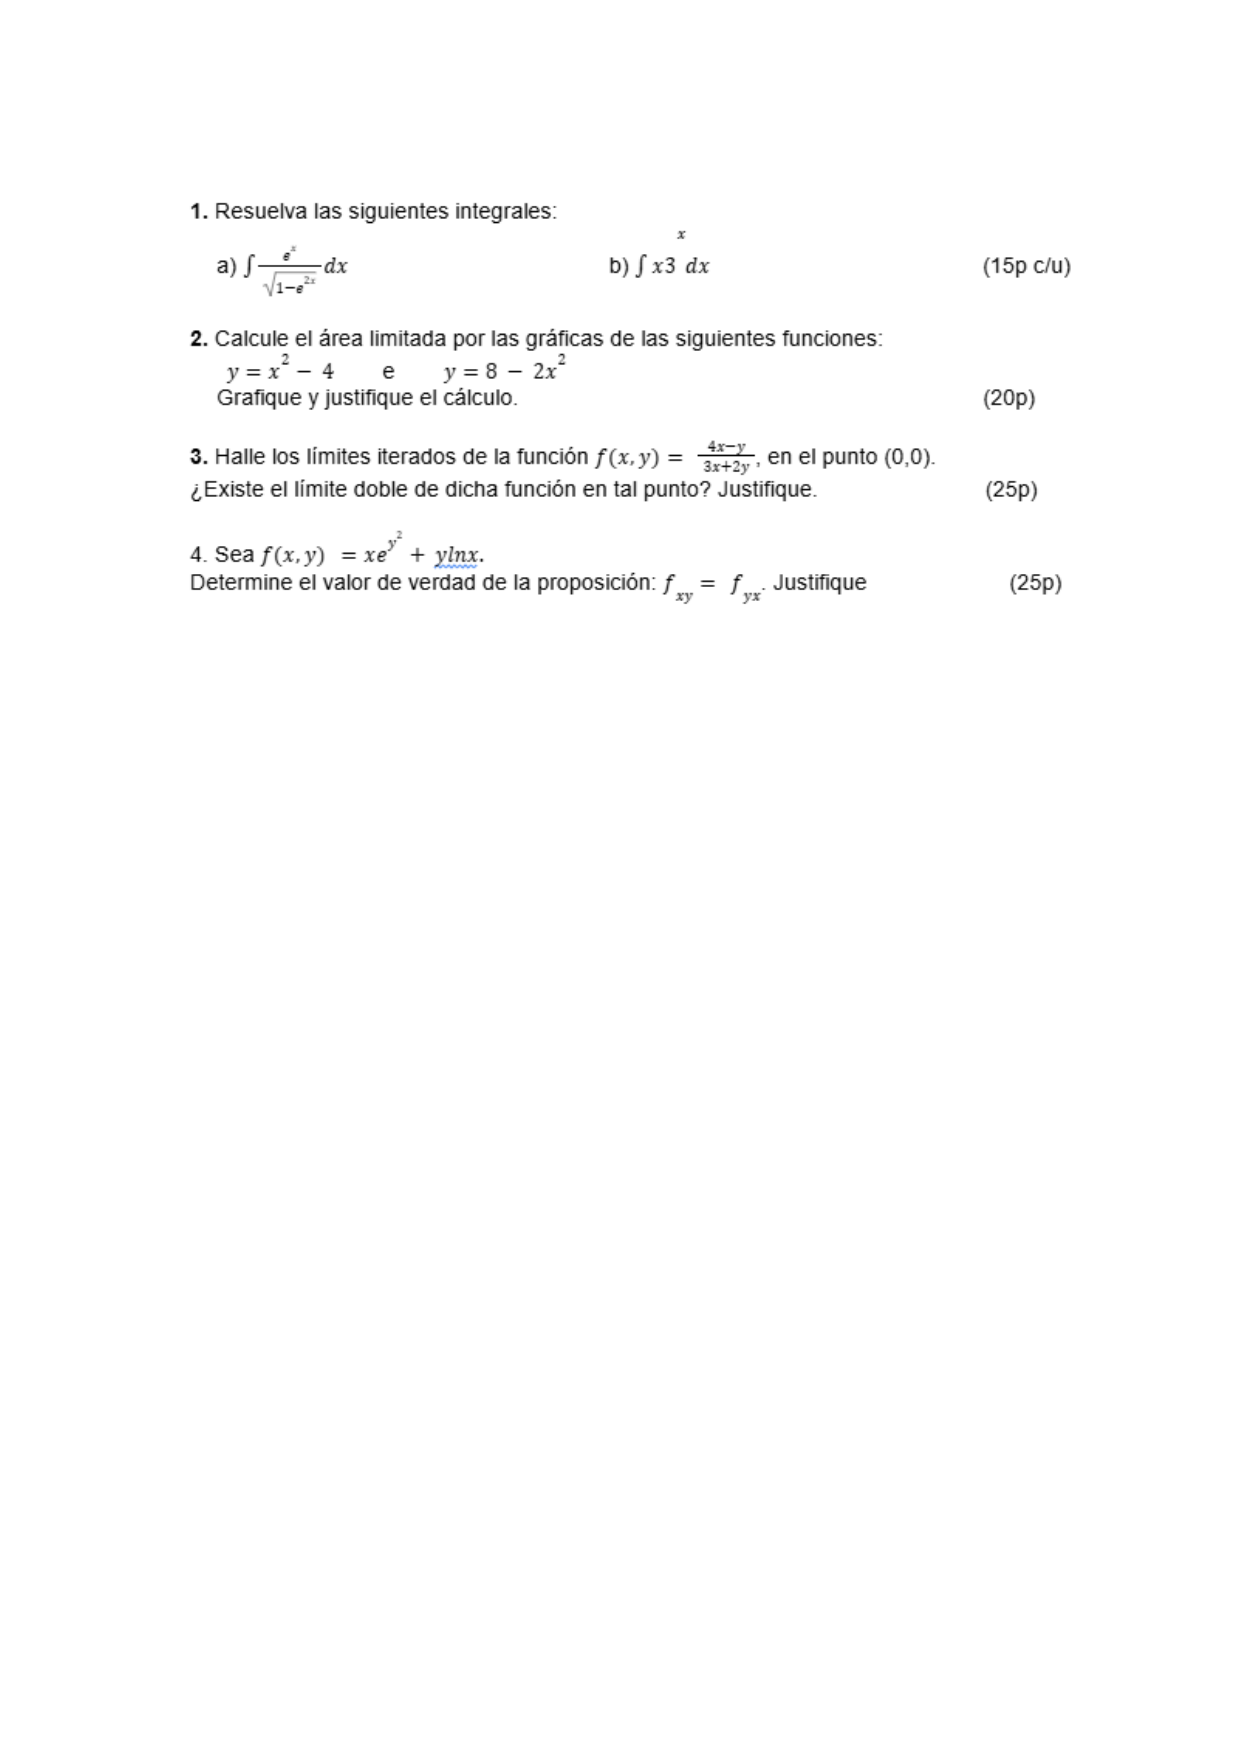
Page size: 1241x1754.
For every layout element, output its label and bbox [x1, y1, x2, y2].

picture [150, 150, 1091, 646]
